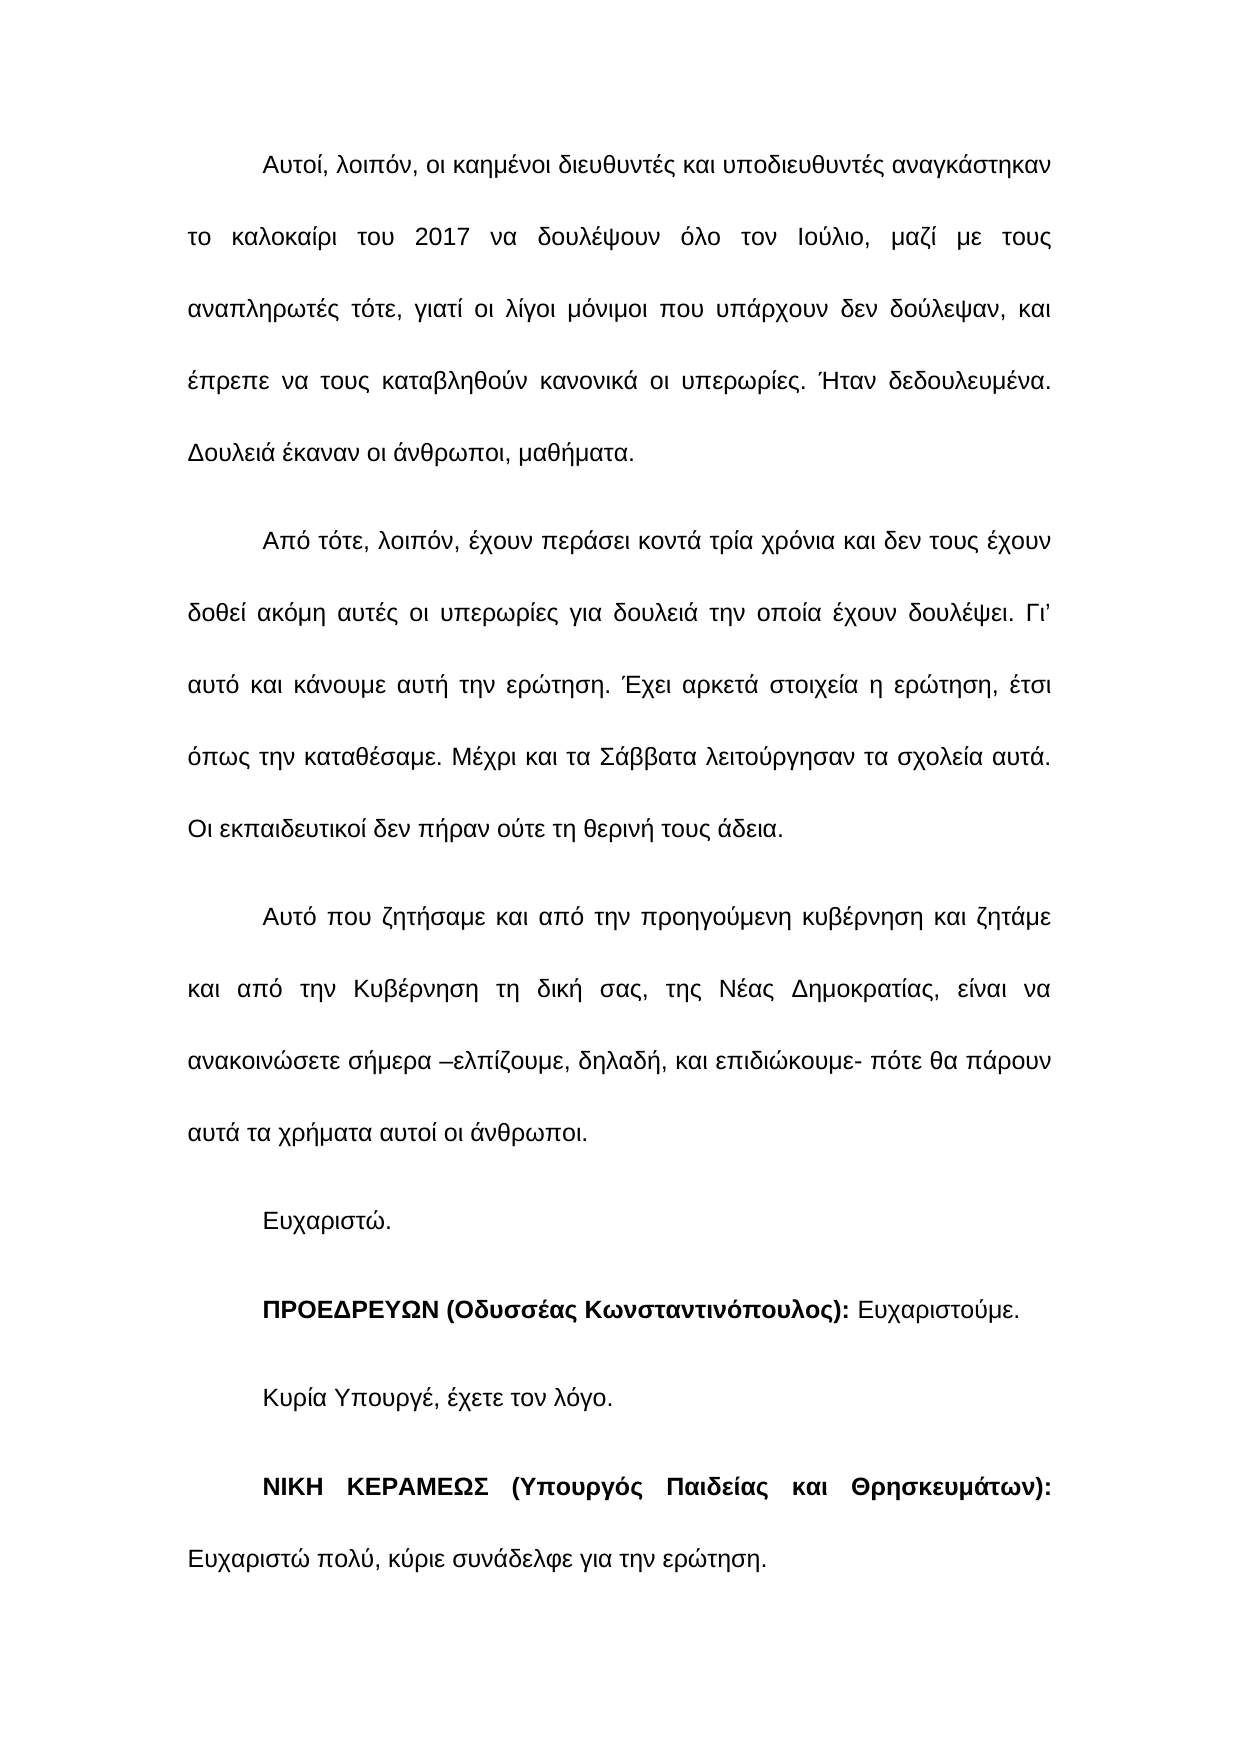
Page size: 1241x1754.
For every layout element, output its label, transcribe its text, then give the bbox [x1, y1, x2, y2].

text Αυτό που ζητήσαμε και από την προηγούμενη κυβέρνηση και ζητάμε και από την Κυβέρνηση τη δική σας, της Νέας Δημοκρατίας, είναι να ανακοινώσετε σήμερα –ελπίζουμε, δηλαδή, και επιδιώκουμε- πότε θα πάρουν αυτά τα χρήματα αυτοί οι άνθρωποι. [187, 902, 1053, 1146]
text ΠΡΟΕΔΡΕΥΩΝ (Οδυσσέας Κωνσταντινόπουλος): Ευχαριστούμε. [187, 1295, 1053, 1323]
text Αυτοί, λοιπόν, οι καημένοι διευθυντές και υποδιευθυντές αναγκάστηκαν το καλοκαίρι του 2017 να δουλέψουν όλο τον Ιούλιο, μαζί με τους αναπληρωτές τότε, γιατί οι λίγοι μόνιμοι που υπάρχουν δεν δούλεψαν, και έπρεπε να τους καταβληθούν κανονικά οι υπερωρίες. Ήταν δεδουλευμένα. Δουλειά έκαναν οι άνθρωποι, μαθήματα. [187, 150, 1053, 466]
text ΝΙΚΗ ΚΕΡΑΜΕΩΣ (Υπουργός Παιδείας και Θρησκευμάτων): Ευχαριστώ πολύ, κύριε συνάδελφε για την ερώτηση. [187, 1472, 1053, 1572]
text Ευχαριστώ. [187, 1206, 1053, 1235]
text Από τότε, λοιπόν, έχουν περάσει κοντά τρία χρόνια και δεν τους έχουν δοθεί ακόμη αυτές οι υπερωρίες για δουλειά την οποία έχουν δουλέψει. Γι’ αυτό και κάνουμε αυτή την ερώτηση. Έχει αρκετά στοιχεία η ερώτηση, έτσι όπως την καταθέσαμε. Μέχρι και τα Σάββατα λειτούργησαν τα σχολεία αυτά. Οι εκπαιδευτικοί δεν πήραν ούτε τη θερινή τους άδεια. [187, 526, 1053, 842]
text Κυρία Υπουργέ, έχετε τον λόγο. [187, 1383, 1053, 1412]
